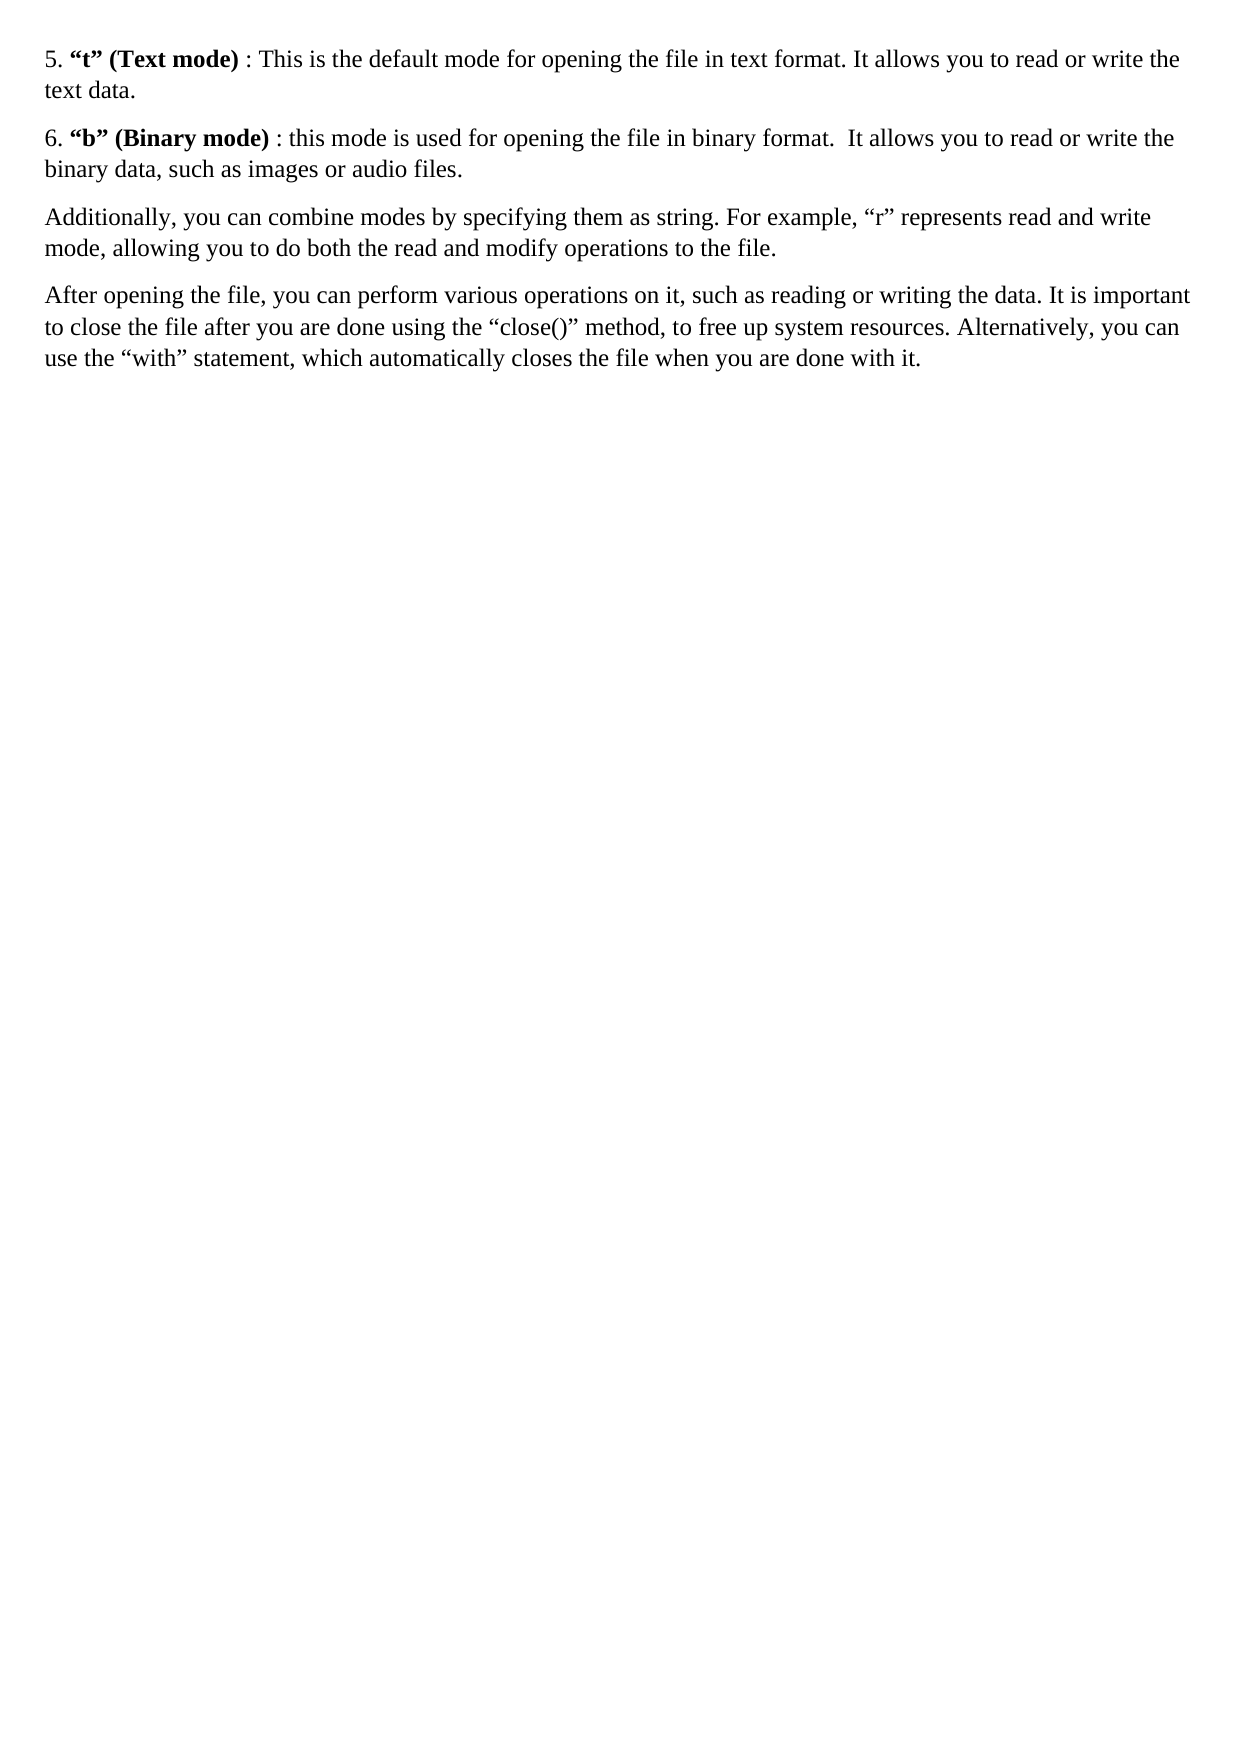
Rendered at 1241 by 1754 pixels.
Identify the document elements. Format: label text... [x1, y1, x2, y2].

text After opening the file, you can perform various operations on it, such as reading or writing the data. It is important to close the file after you are done using the “close()” method, to free up system resources. Alternatively, you can use the “with” statement, which automatically closes the file when you are done with it. [44, 281, 1211, 371]
text 6. “b” (Binary mode) : this mode is used for opening the file in binary format. It allows you to read or write the binary data, such as images or audio files. [44, 123, 1211, 183]
text Additionally, you can combine modes by specifying them as string. For example, “r” represents read and write mode, allowing you to do both the read and modify operations to the file. [44, 202, 1211, 262]
text 5. “t” (Text mode) : This is the default mode for opening the file in text format. It allows you to read or write the text data. [44, 44, 1211, 104]
